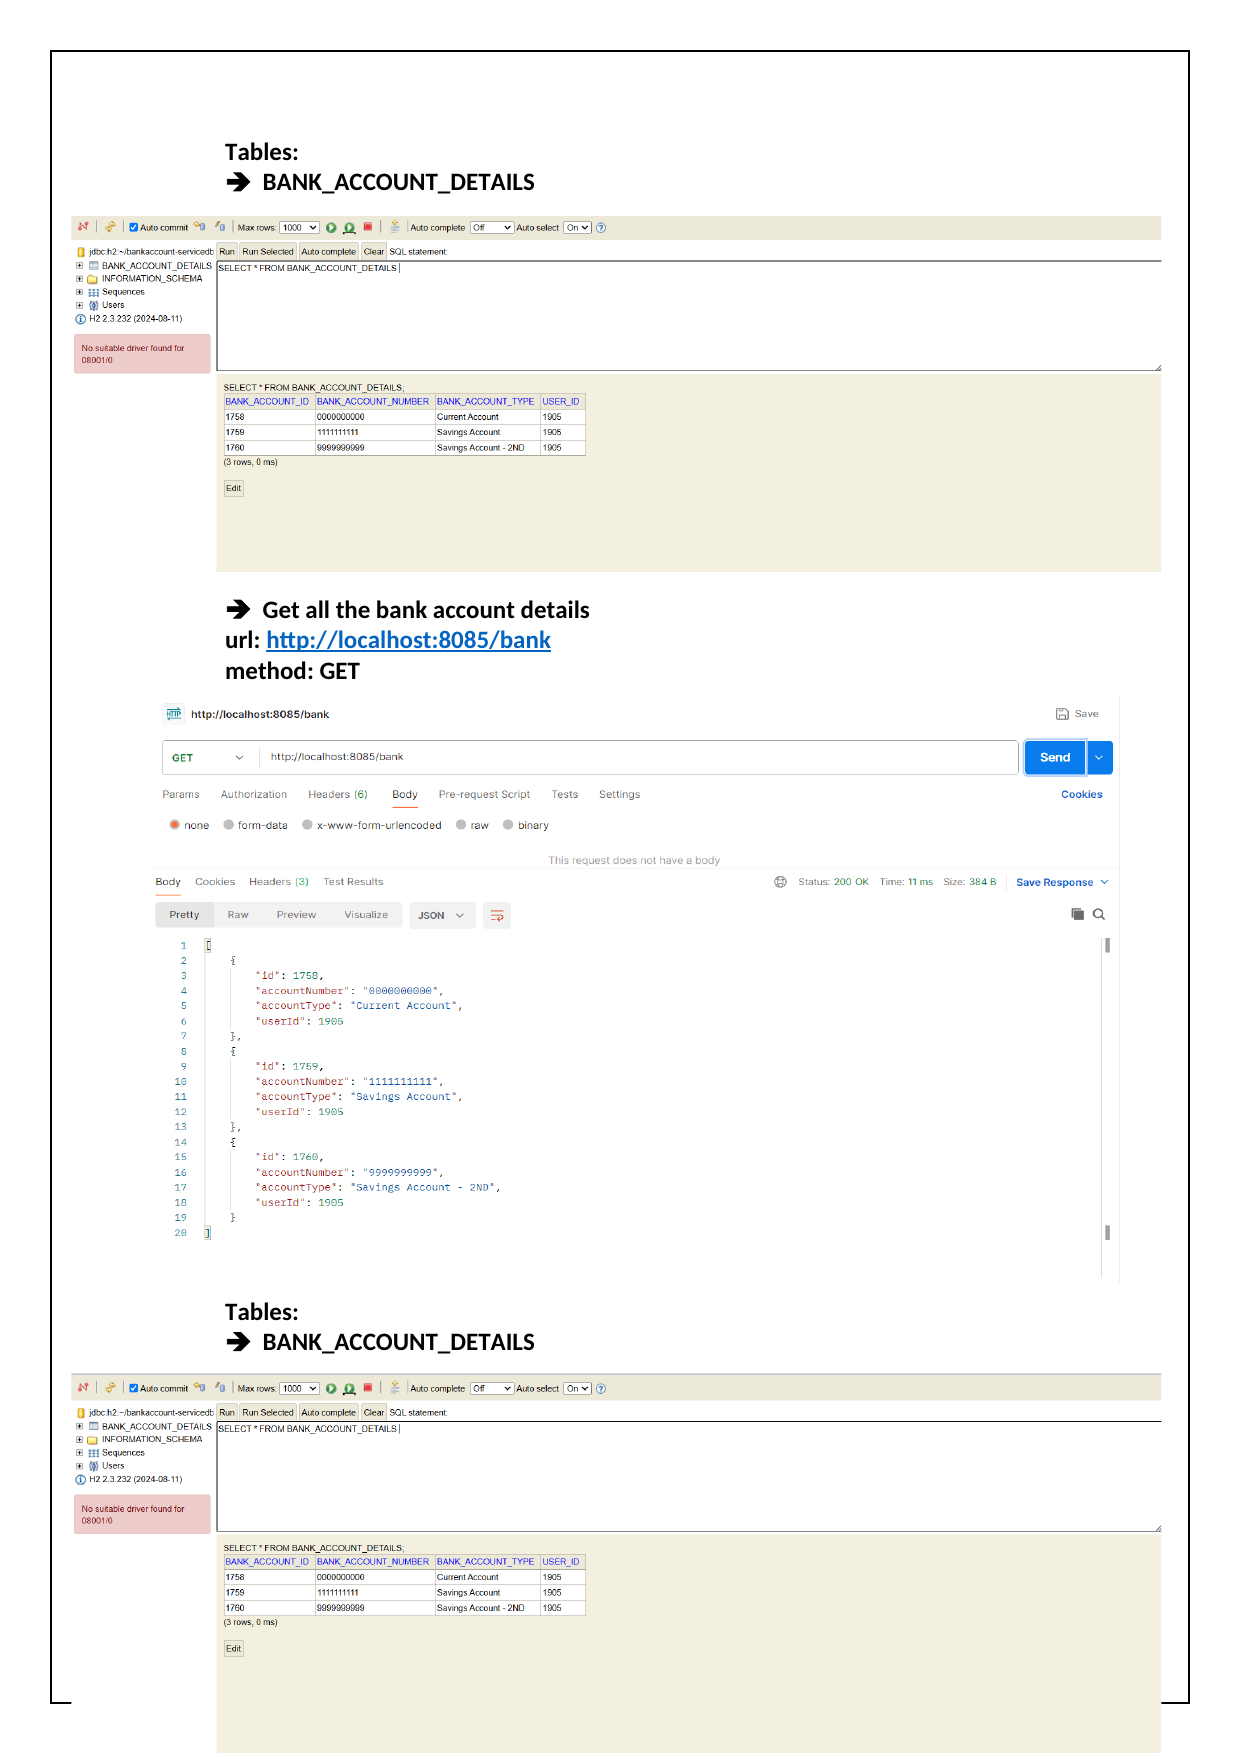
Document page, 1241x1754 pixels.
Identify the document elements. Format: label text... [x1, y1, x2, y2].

text method: GET [225, 655, 1165, 685]
list BANK_ACCOUNT_DETAILS [225, 1326, 1165, 1357]
text url: http://localhost:8085/bank [225, 624, 1165, 655]
picture [153, 695, 1128, 1283]
picture [71, 216, 1162, 572]
picture [71, 1373, 1162, 1753]
list Get all the bank account details [225, 594, 1165, 624]
text Tables: [225, 1296, 1165, 1326]
list BANK_ACCOUNT_DETAILS [225, 167, 1165, 197]
text Tables: [225, 136, 1165, 167]
